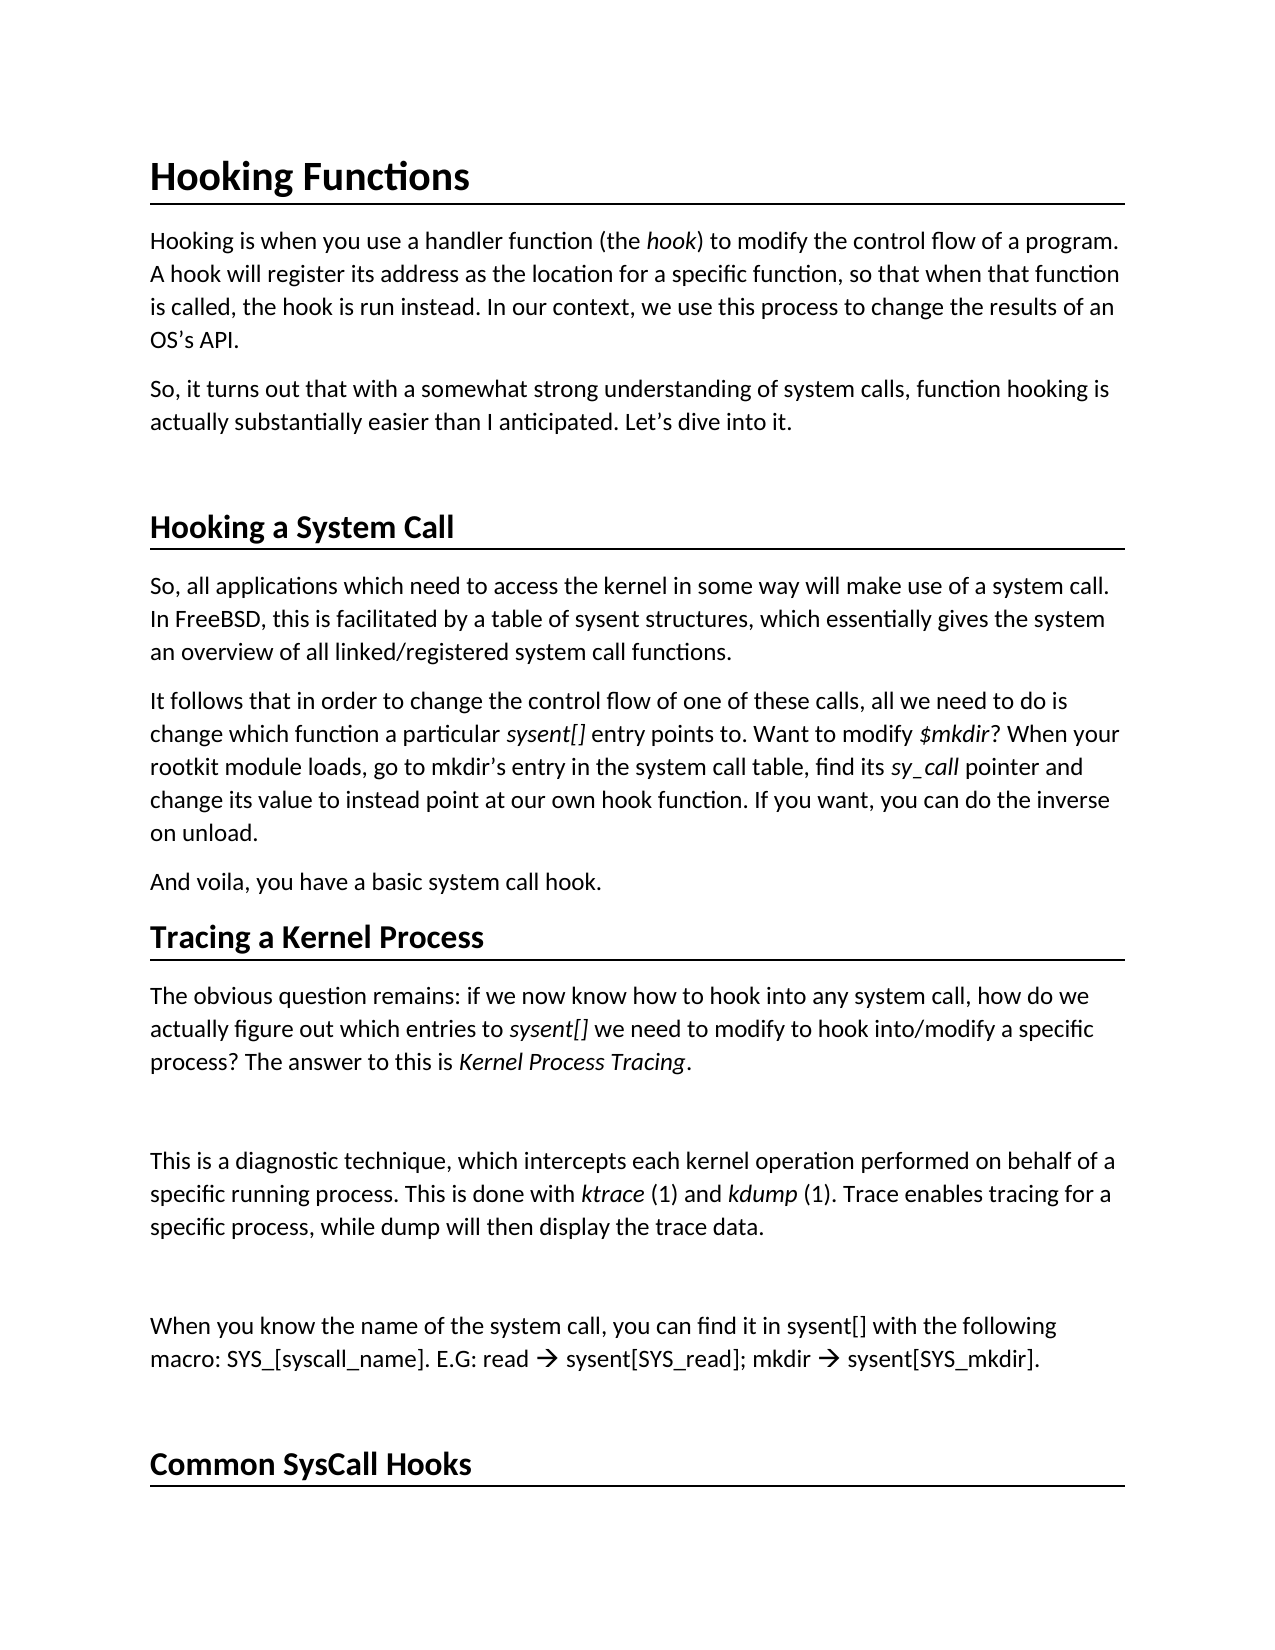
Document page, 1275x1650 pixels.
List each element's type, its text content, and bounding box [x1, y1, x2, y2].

text Hooking Functions [150, 150, 1125, 203]
text This is a diagnostic technique, which intercepts each kernel operation performed on behalf of a specific running process. This is done with ktrace (1) and kdump (1). Trace enables tracing for a specific process, while dump will then display the trace data. [150, 1145, 1125, 1242]
text Tracing a Kernel Process [150, 916, 1125, 959]
text So, all applications which need to access the kernel in some way will make use of a system call. In FreeBSD, this is facilitated by a table of sysent structures, which essentially gives the system an overview of all linked/registered system call functions. [150, 570, 1125, 666]
text The obvious question remains: if we now know how to hook into any system call, how do we actually figure out which entries to sysent[] we need to modify to hook into/modify a specific process? The answer to this is Kernel Process Tracing. [150, 980, 1125, 1077]
text Hooking a System Call [150, 506, 1125, 548]
text And voila, you have a basic system call hook. [150, 867, 1125, 897]
text So, it turns out that with a somewhat strong understanding of system calls, function hooking is actually substantially easier than I anticipated. Let’s dive into it. [150, 373, 1125, 437]
text Hooking is when you use a handler function (the hook) to modify the control flow of a program. A hook will register its address as the location for a specific function, so that when that function is called, the hook is run instead. In our context, we use this process to change the results of an OS’s API. [150, 225, 1125, 354]
text When you know the name of the system call, you can find it in sysent[] with the following macro: SYS_[syscall_name]. E.G: read sysent[SYS_read]; mkdir sysent[SYS_mkdir]. [150, 1310, 1125, 1374]
text Common SysCall Hooks [150, 1442, 1125, 1485]
text It follows that in order to change the control flow of one of these calls, all we need to do is change which function a particular sysent[] entry points to. Want to modify $mkdir? When your rootkit module loads, go to mkdir’s entry in the system call table, find its sy_call pointer and change its value to instead point at our own hook function. If you want, you can do the inverse on unload. [150, 685, 1125, 847]
